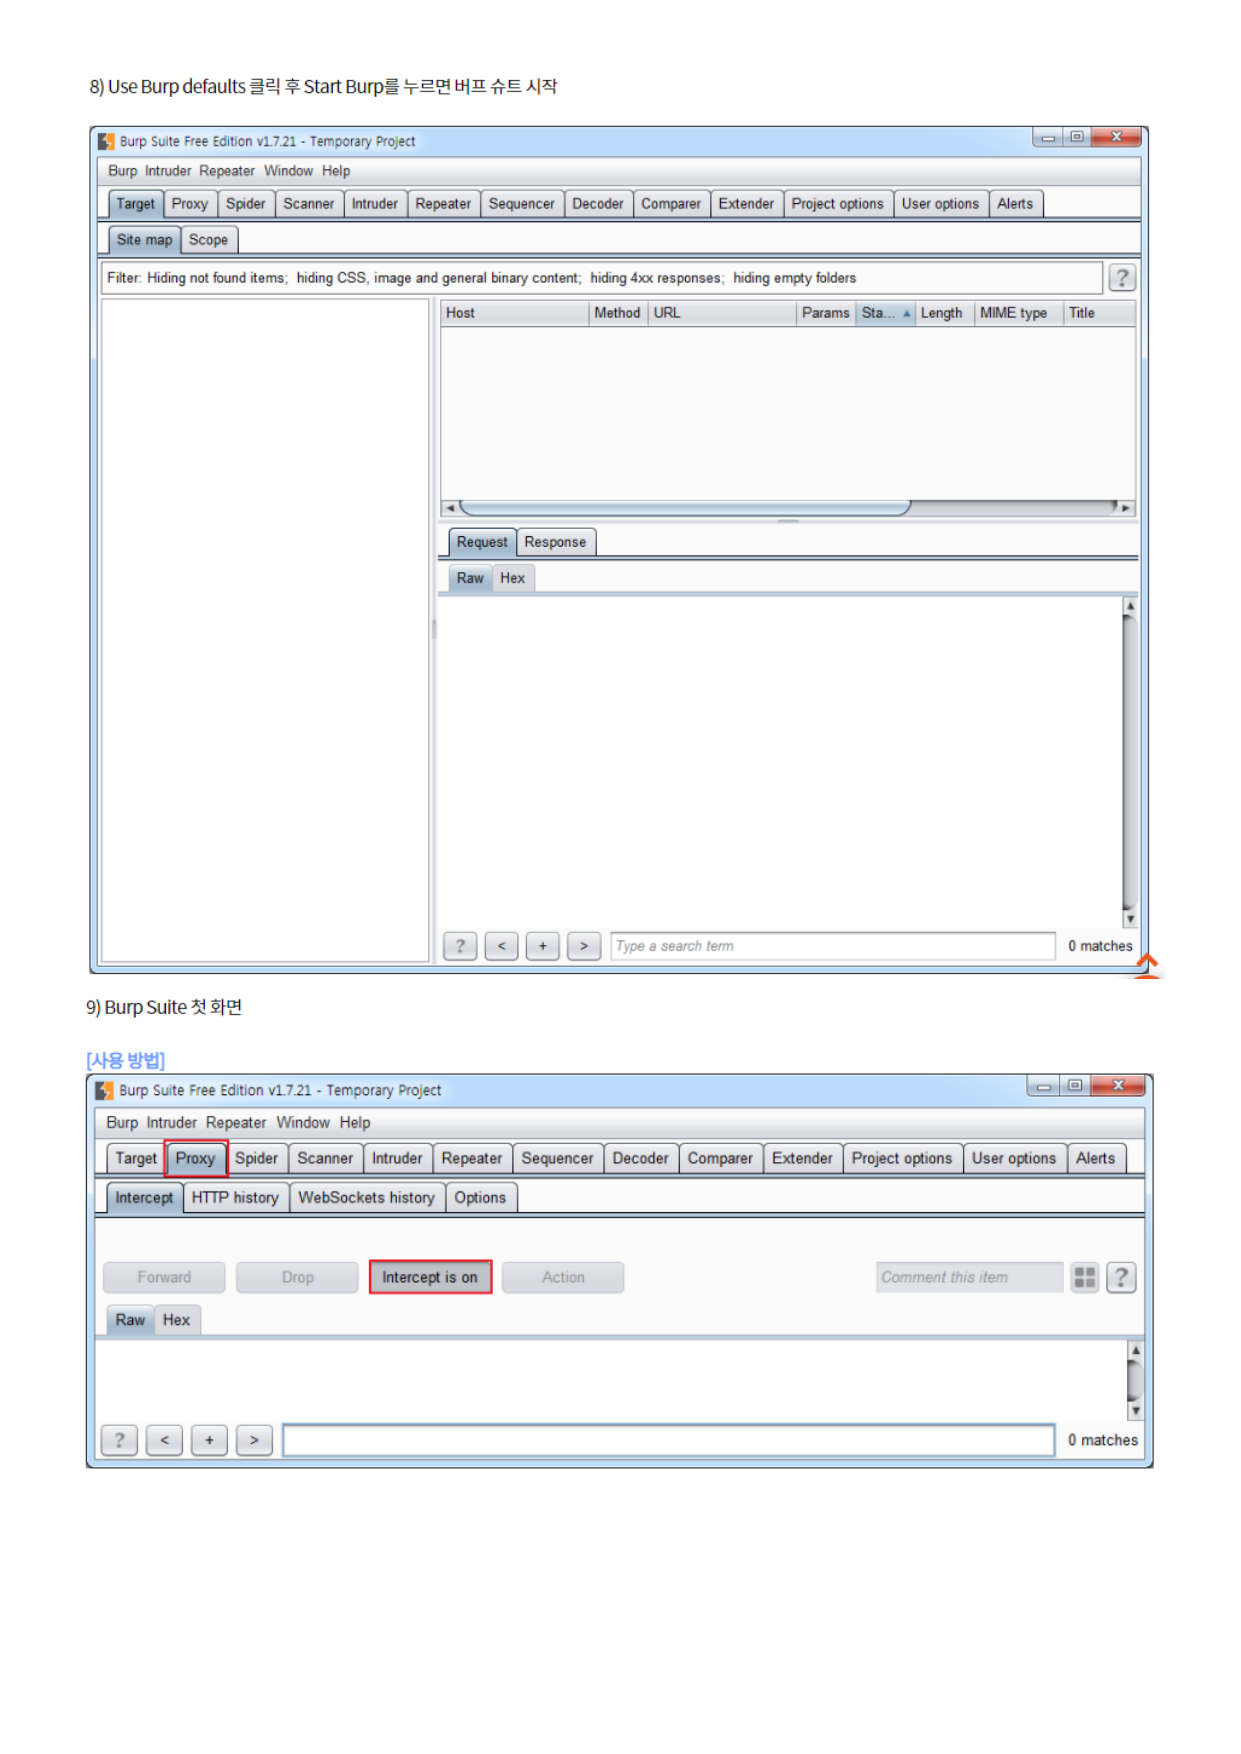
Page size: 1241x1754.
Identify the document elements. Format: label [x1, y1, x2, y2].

picture [75, 75, 1166, 979]
picture [75, 997, 1166, 1471]
